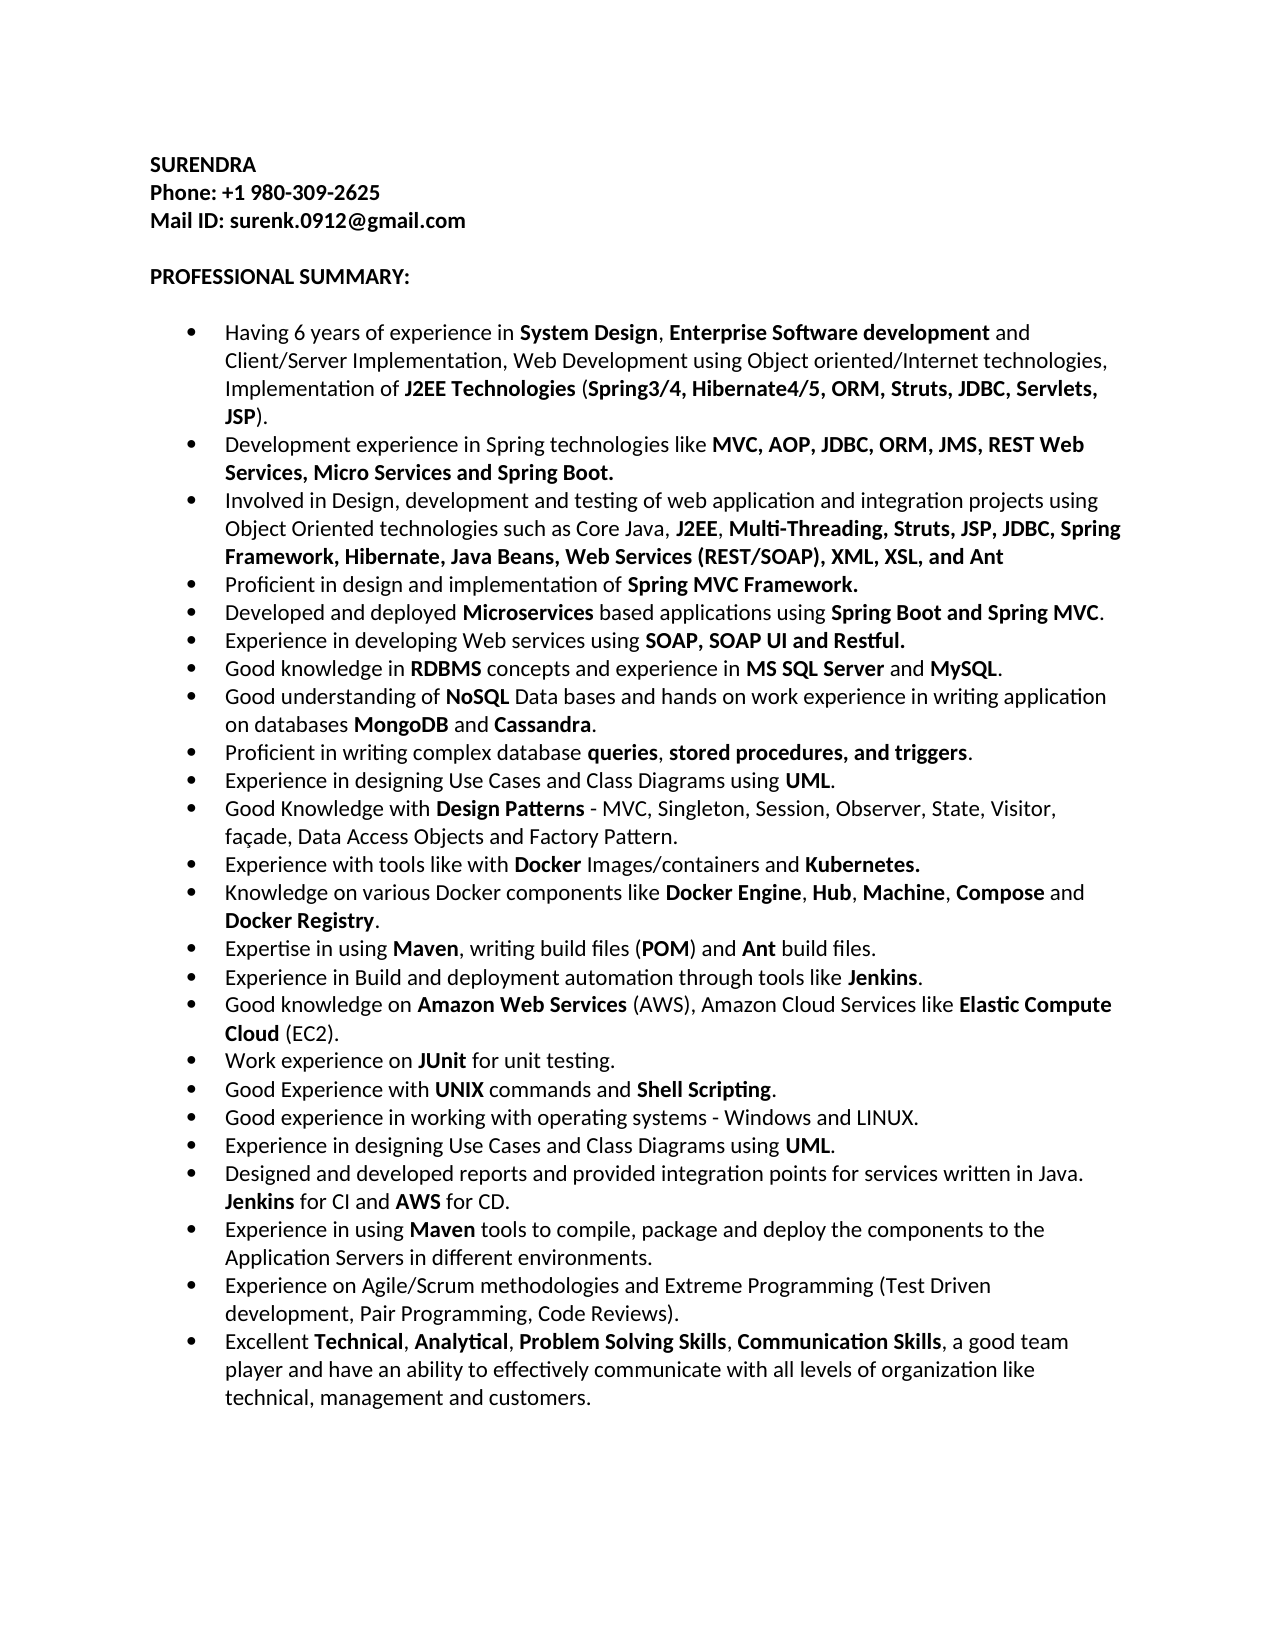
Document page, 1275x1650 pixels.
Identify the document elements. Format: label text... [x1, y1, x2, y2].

list Knowledge on various Docker components like Docker Engine, Hub, Machine, Compose and Docker Registry. [187, 878, 1125, 934]
list Designed and developed reports and provided integration points for services written in Java. Jenkins for CI and AWS for CD. [187, 1159, 1125, 1215]
list Good understanding of NoSQL Data bases and hands on work experience in writing application on databases MongoDB and Cassandra. [187, 682, 1125, 738]
list Experience in using Maven tools to compile, package and deploy the components to the Application Servers in different environments. [187, 1215, 1125, 1271]
list Experience in designing Use Cases and Class Diagrams using UML. [187, 1131, 1125, 1159]
text SURENDRA [150, 150, 1125, 178]
list Experience in developing Web services using SOAP, SOAP UI and Restful. [187, 626, 1125, 654]
list Having 6 years of experience in System Design, Enterprise Software development and Client/Server Implementation, Web Development using Object oriented/Internet technologies, Implementation of J2EE Technologies (Spring3/4, Hibernate4/5, ORM, Struts, JDBC, Servlets, JSP). [187, 318, 1125, 430]
text Phone: +1 980-309-2625 [150, 178, 1125, 206]
list Good Experience with UNIX commands and Shell Scripting. [187, 1075, 1125, 1103]
list Excellent Technical, Analytical, Problem Solving Skills, Communication Skills, a good team player and have an ability to effectively communicate with all levels of organization like technical, management and customers. [187, 1327, 1125, 1411]
list Proficient in writing complex database queries, stored procedures, and triggers. [187, 738, 1125, 766]
list Good experience in working with operating systems - Windows and LINUX. [187, 1103, 1125, 1131]
list Experience on Agile/Scrum methodologies and Extreme Programming (Test Driven development, Pair Programming, Code Reviews). [187, 1271, 1125, 1327]
list Developed and deployed Microservices based applications using Spring Boot and Spring MVC. [187, 598, 1125, 626]
list Work experience on JUnit for unit testing. [187, 1047, 1125, 1075]
text Mail ID: surenk.0912@gmail.com [150, 206, 1125, 262]
list Good knowledge on Amazon Web Services (AWS), Amazon Cloud Services like Elastic Compute Cloud (EC2). [187, 991, 1125, 1047]
text PROFESSIONAL SUMMARY: [150, 262, 1125, 290]
list Experience in Build and deployment automation through tools like Jenkins. [187, 963, 1125, 991]
list Good Knowledge with Design Patterns - MVC, Singleton, Session, Observer, State, Visitor, façade, Data Access Objects and Factory Pattern. [187, 794, 1125, 851]
list Good knowledge in RDBMS concepts and experience in MS SQL Server and MySQL. [187, 654, 1125, 682]
list Experience in designing Use Cases and Class Diagrams using UML. [187, 766, 1125, 794]
list Experience with tools like with Docker Images/containers and Kubernetes. [187, 851, 1125, 878]
list Development experience in Spring technologies like MVC, AOP, JDBC, ORM, JMS, REST Web Services, Micro Services and Spring Boot. [187, 430, 1125, 486]
list Proficient in design and implementation of Spring MVC Framework. [187, 570, 1125, 598]
list Involved in Design, development and testing of web application and integration projects using Object Oriented technologies such as Core Java, J2EE, Multi-Threading, Struts, JSP, JDBC, Spring Framework, Hibernate, Java Beans, Web Services (REST/SOAP), XML, XSL, and Ant [187, 486, 1125, 570]
list Expertise in using Maven, writing build files (POM) and Ant build files. [187, 934, 1125, 963]
